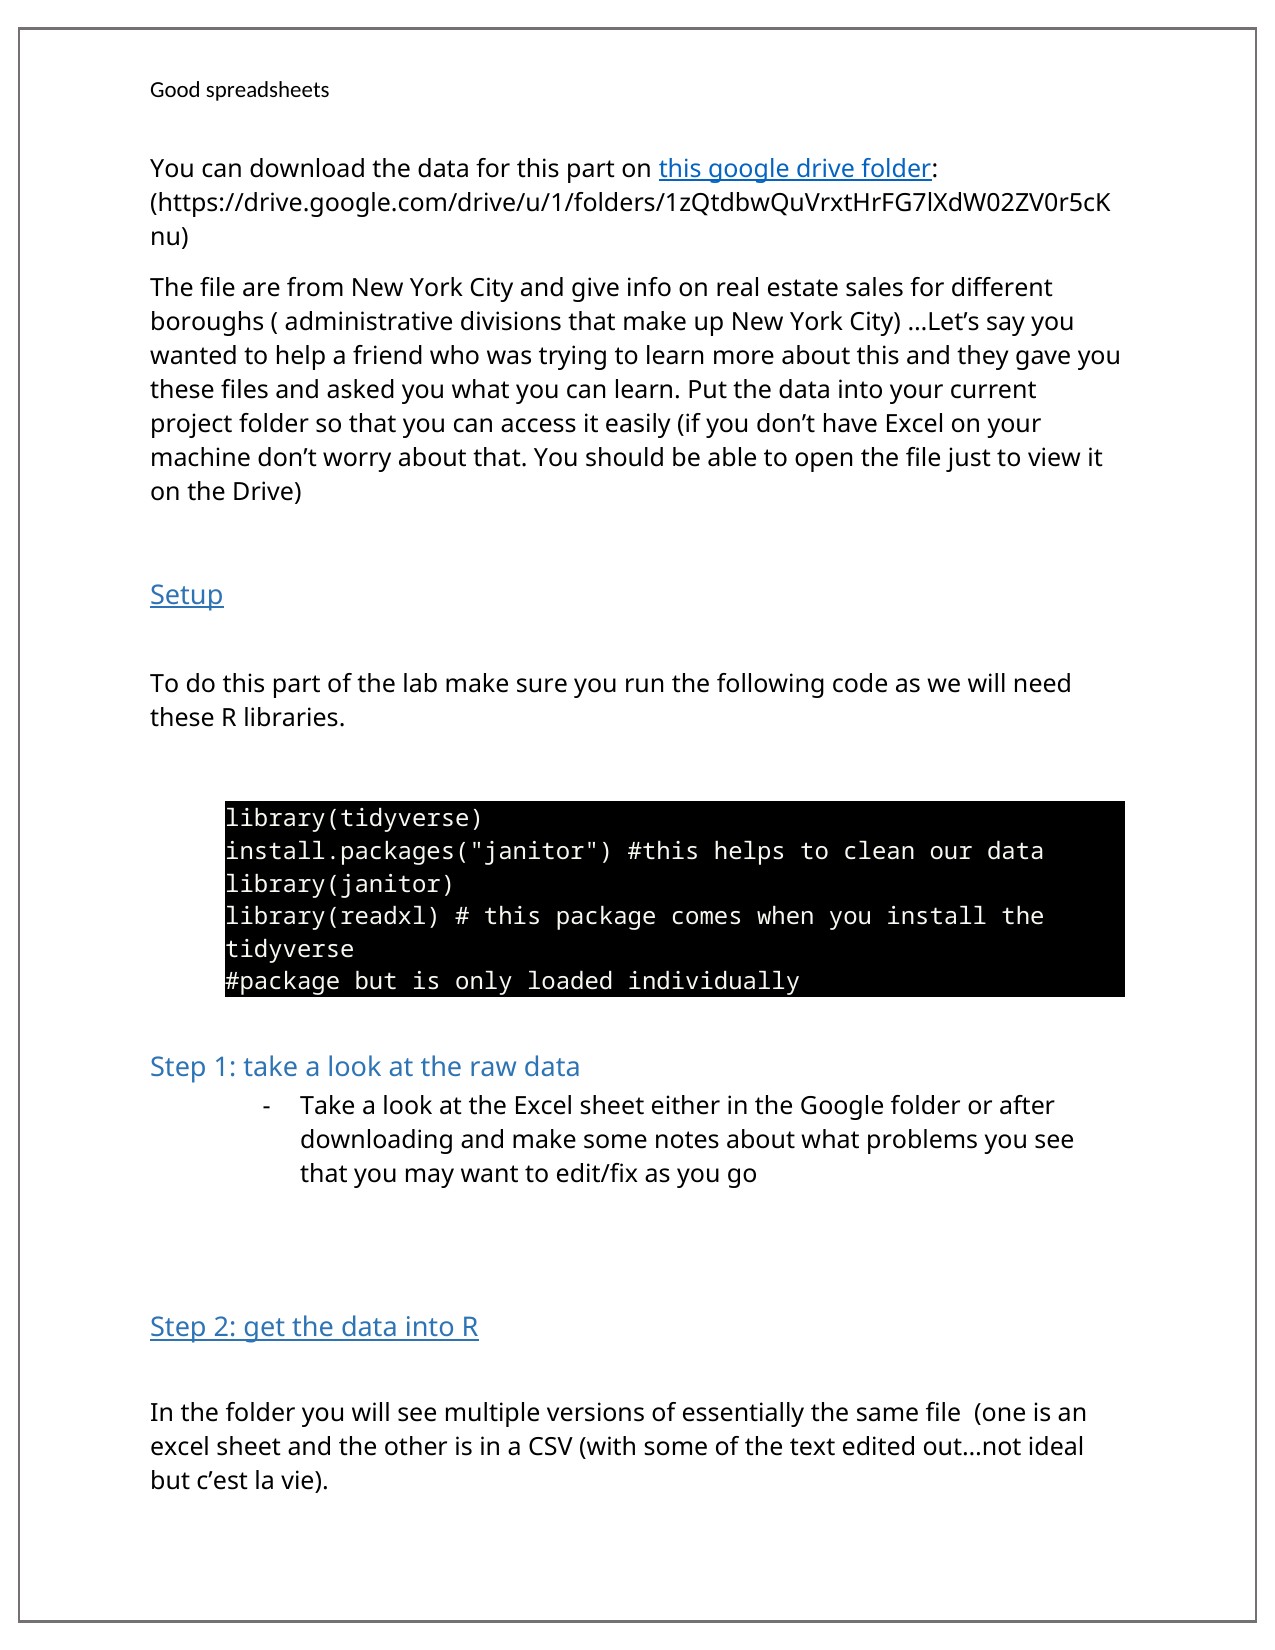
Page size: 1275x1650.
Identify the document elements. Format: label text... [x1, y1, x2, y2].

subtitle Step 1: take a look at the raw data [150, 1047, 1125, 1084]
subtitle Setup [150, 575, 1125, 612]
text #package but is only loaded individually [225, 964, 1125, 997]
text To do this part of the lab make sure you run the following code as we will need these R libraries. [150, 666, 1125, 734]
text The file are from New York City and give info on real estate sales for different boroughs ( administrative divisions that make up New York City) …Let’s say you wanted to help a friend who was trying to learn more about this and they gave you these files and asked you what you can learn. Put the data into your current project folder so that you can access it easily (if you don’t have Excel on your machine don’t worry about that. You should be able to open the file just to view it on the Drive) [150, 269, 1125, 508]
text install.packages("janitor") #this helps to clean our data [225, 834, 1125, 866]
text library(tidyverse) [225, 801, 1125, 834]
text library(janitor) [225, 866, 1125, 899]
text You can download the data for this part on this google drive folder: (https://drive.google.com/drive/u/1/folders/1zQtdbwQuVrxtHrFG7lXdW02ZV0r5cKnu) [150, 150, 1125, 253]
list Take a look at the Excel sheet either in the Google folder or after downloading and make some notes about what problems you see that you may want to edit/fix as you go [262, 1087, 1125, 1189]
text library(readxl) # this package comes when you install the tidyverse [225, 899, 1125, 964]
text In the folder you will see multiple versions of essentially the same file (one is an excel sheet and the other is in a CSV (with some of the text edited out…not ideal but c’est la vie). [150, 1394, 1125, 1496]
subtitle Step 2: get the data into R [150, 1308, 1125, 1344]
